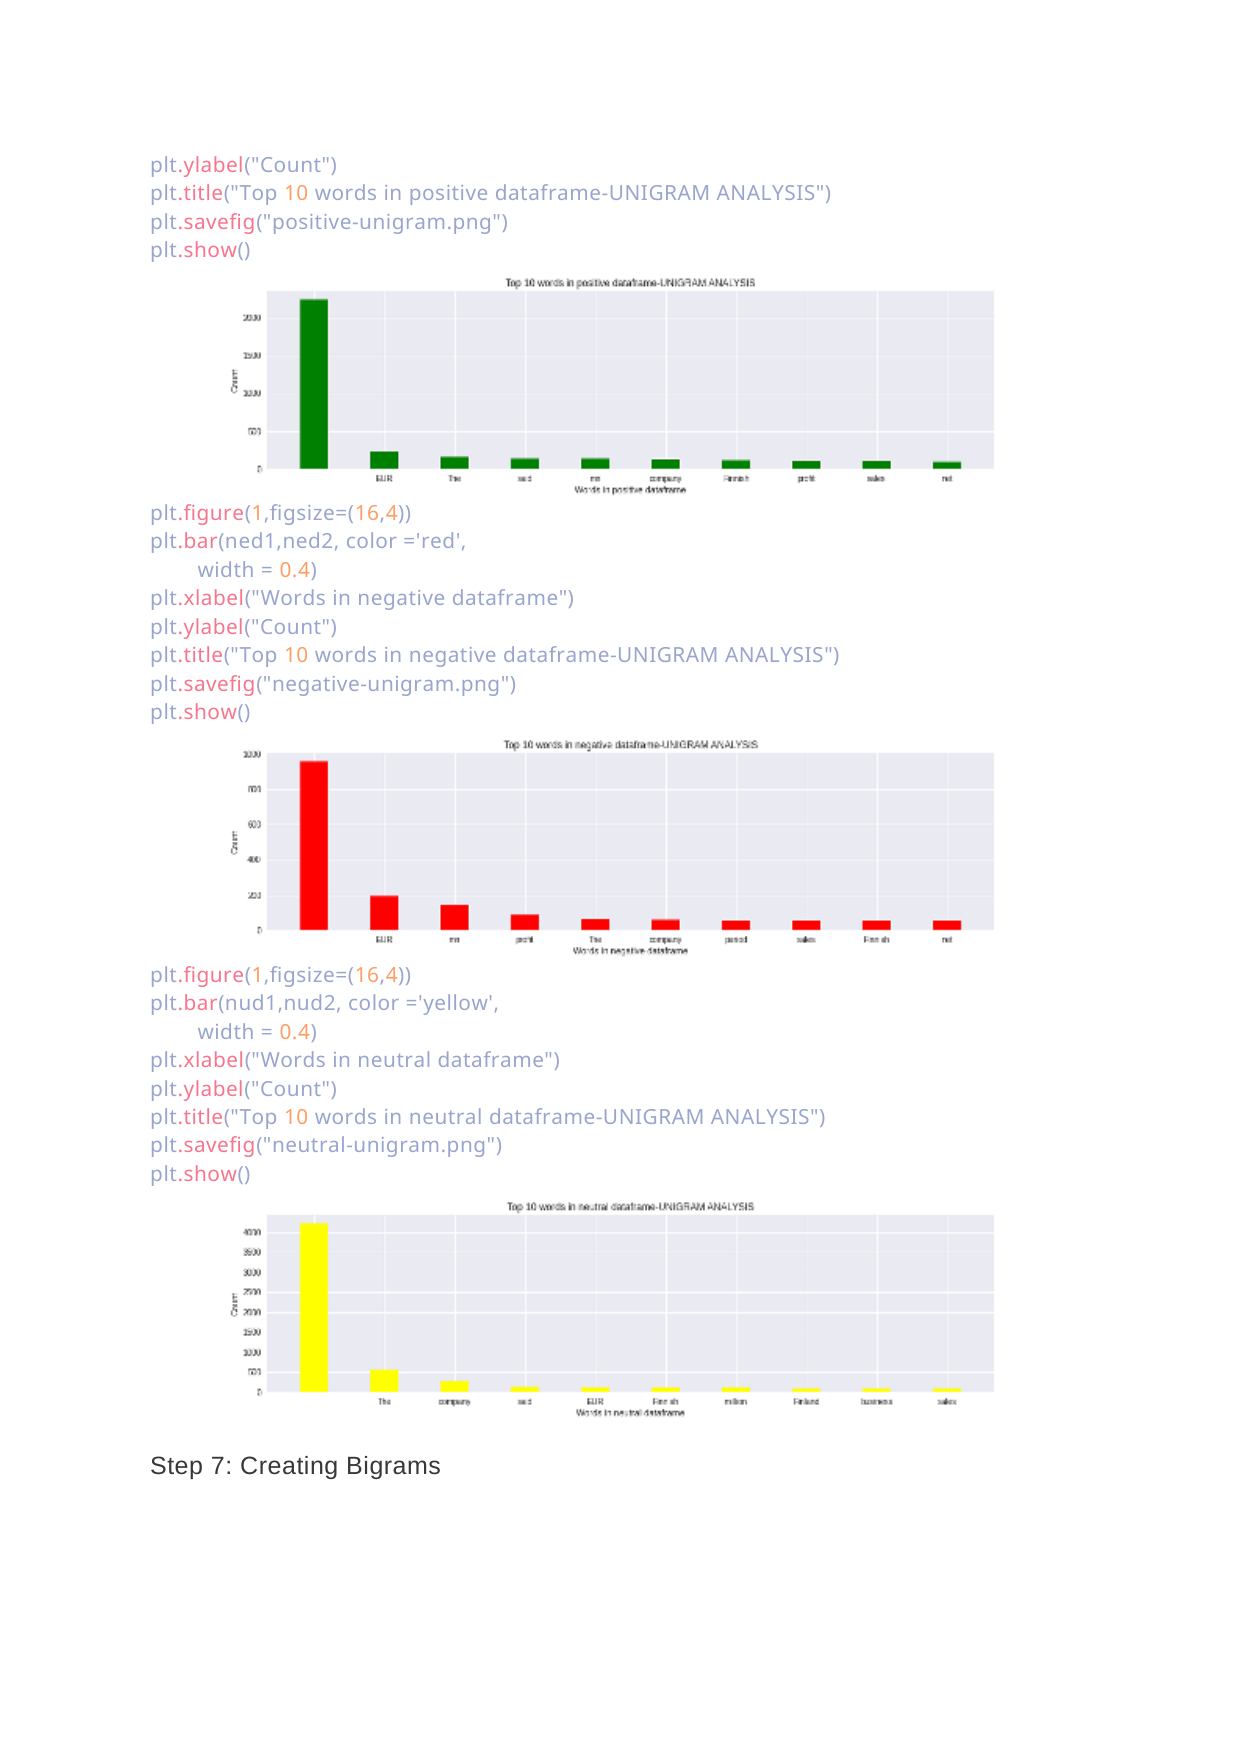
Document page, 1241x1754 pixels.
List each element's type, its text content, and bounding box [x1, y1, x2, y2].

text plt.title("Top 10 words in neutral dataframe-UNIGRAM ANALYSIS") [150, 1102, 1090, 1131]
text plt.show() [150, 1159, 1090, 1187]
text plt.savefig("negative-unigram.png") [150, 669, 1090, 697]
text plt.figure(1,figsize=(16,4)) [150, 498, 1090, 527]
picture [150, 263, 1088, 499]
text plt.savefig("neutral-unigram.png") [150, 1131, 1090, 1159]
text plt.figure(1,figsize=(16,4)) [150, 960, 1090, 988]
text plt.xlabel("Words in negative dataframe") [150, 583, 1090, 612]
text plt.show() [150, 235, 1090, 264]
text plt.ylabel("Count") [150, 1074, 1090, 1102]
text plt.bar(nud1,nud2, color ='yellow', [150, 988, 1090, 1017]
text width = 0.4) [150, 1017, 1090, 1045]
picture [150, 1187, 1088, 1422]
text plt.title("Top 10 words in negative dataframe-UNIGRAM ANALYSIS") [150, 640, 1090, 669]
text plt.savefig("positive-unigram.png") [150, 207, 1090, 235]
text plt.show() [150, 697, 1090, 726]
text Step 7: Creating Bigrams [150, 1451, 1090, 1480]
text plt.ylabel("Count") [150, 150, 1090, 178]
text plt.bar(ned1,ned2, color ='red', [150, 527, 1090, 555]
text plt.xlabel("Words in neutral dataframe") [150, 1045, 1090, 1074]
text plt.title("Top 10 words in positive dataframe-UNIGRAM ANALYSIS") [150, 178, 1090, 207]
text width = 0.4) [150, 555, 1090, 583]
picture [150, 725, 1088, 960]
text plt.ylabel("Count") [150, 612, 1090, 640]
